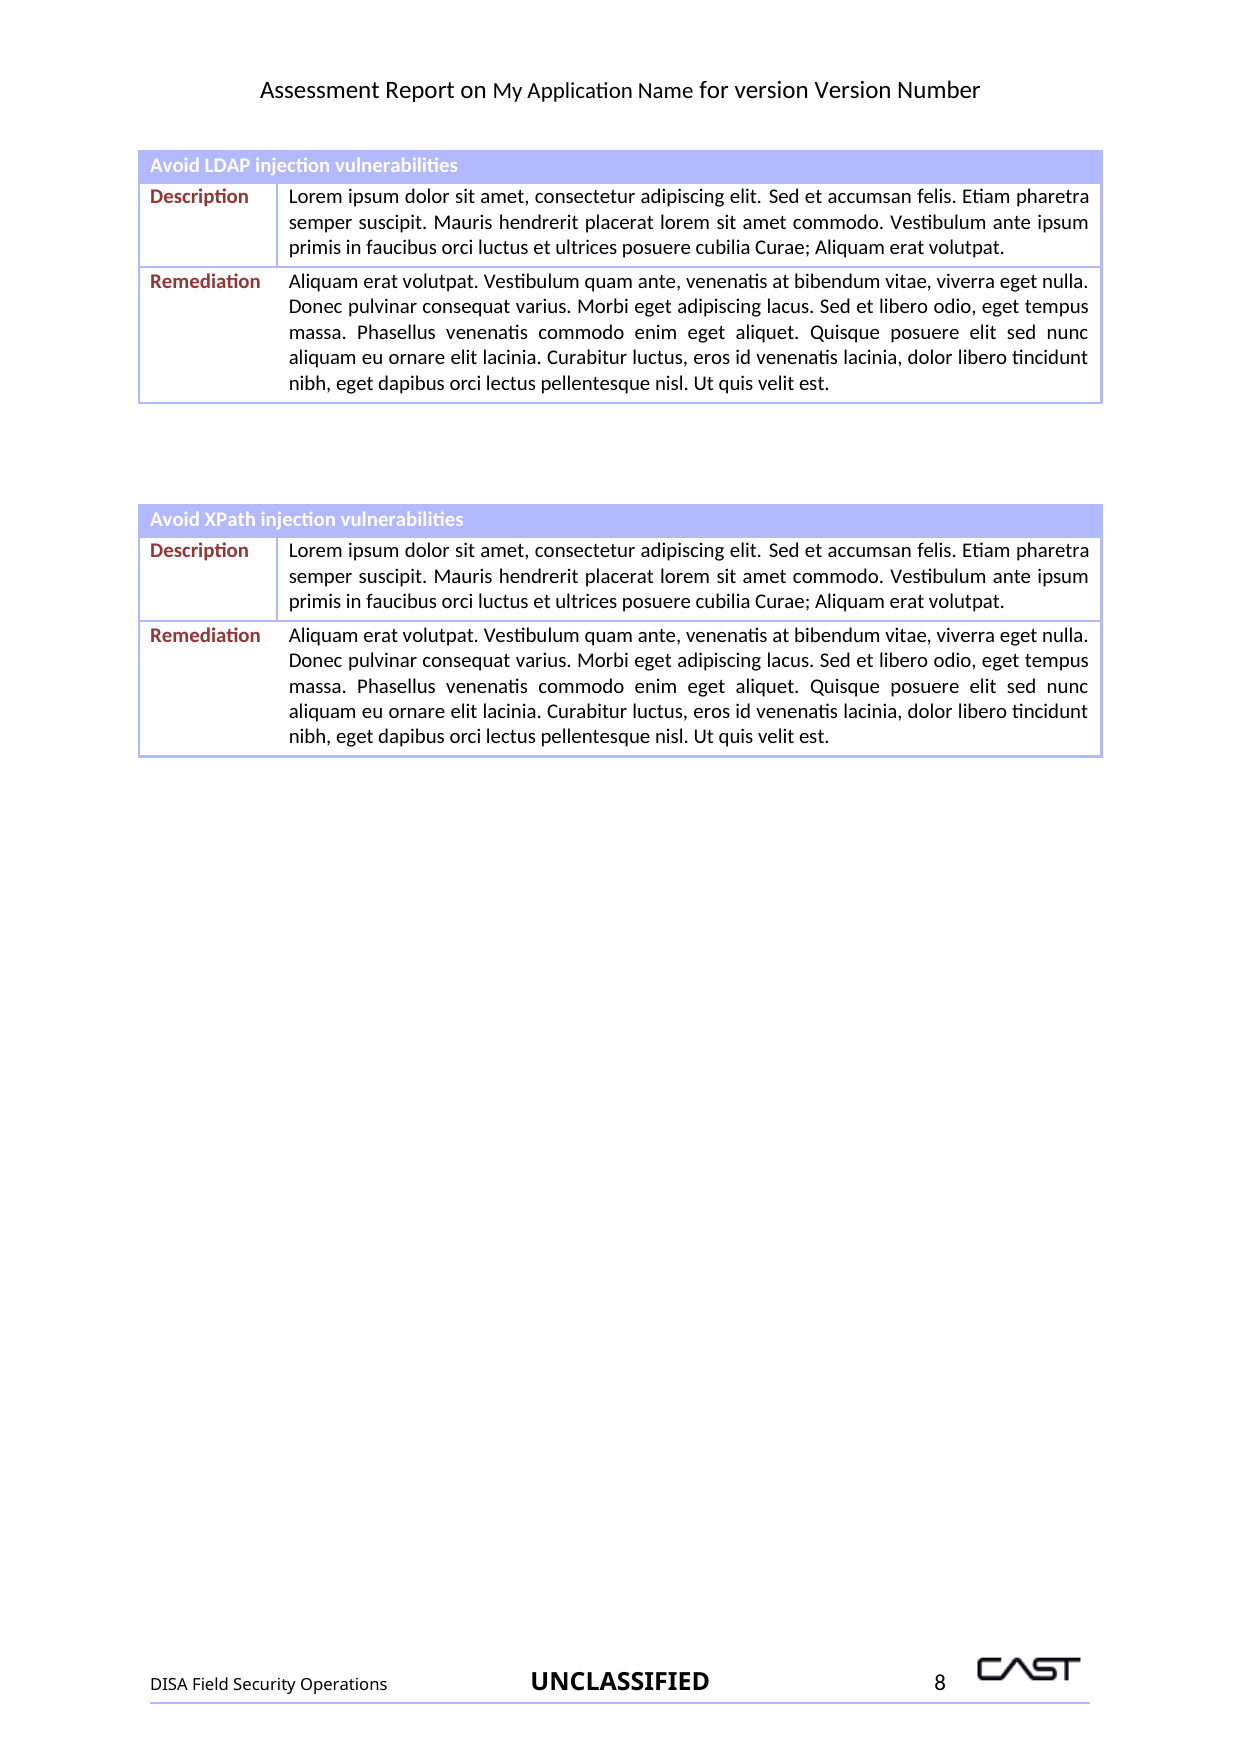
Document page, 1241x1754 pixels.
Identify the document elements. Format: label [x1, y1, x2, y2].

picture [966, 1646, 1091, 1691]
